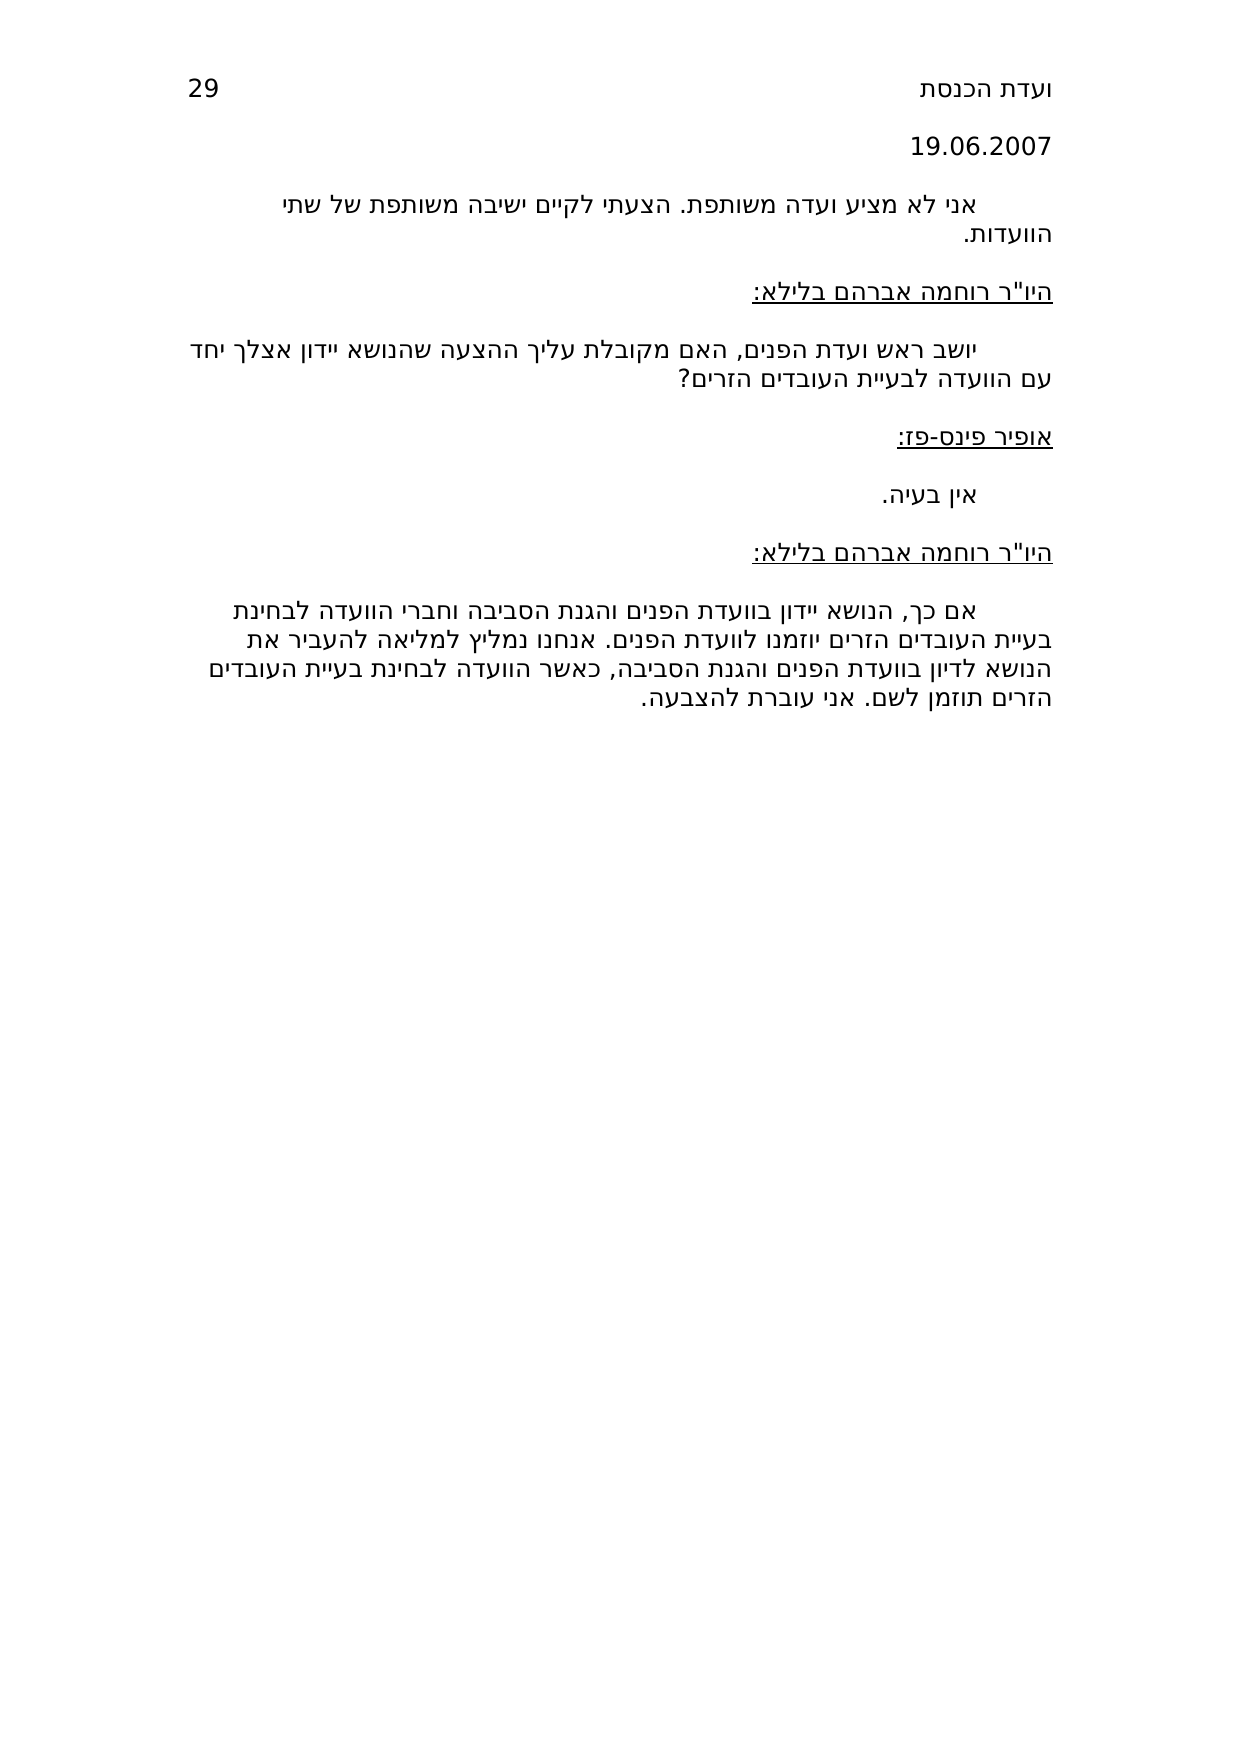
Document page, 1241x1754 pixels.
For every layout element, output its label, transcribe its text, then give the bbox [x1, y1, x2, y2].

text היו"ר רוחמה אברהם בלילא: [187, 277, 1053, 306]
text אני לא מציע ועדה משותפת. הצעתי לקיים ישיבה משותפת של שתי הוועדות. [187, 190, 1053, 248]
text היו"ר רוחמה אברהם בלילא: [187, 538, 1053, 567]
text יושב ראש ועדת הפנים, האם מקובלת עליך ההצעה שהנושא יידון אצלך יחד עם הוועדה לבעיית העובדים הזרים? [187, 335, 1053, 393]
text אין בעיה. [187, 480, 1053, 509]
text אם כך, הנושא יידון בוועדת הפנים והגנת הסביבה וחברי הוועדה לבחינת בעיית העובדים הזרים יוזמנו לוועדת הפנים. אנחנו נמליץ למליאה להעביר את הנושא לדיון בוועדת הפנים והגנת הסביבה, כאשר הוועדה לבחינת בעיית העובדים הזרים תוזמן לשם. אני עוברת להצבעה. [187, 596, 1053, 712]
text אופיר פינס-פז: [187, 422, 1053, 451]
